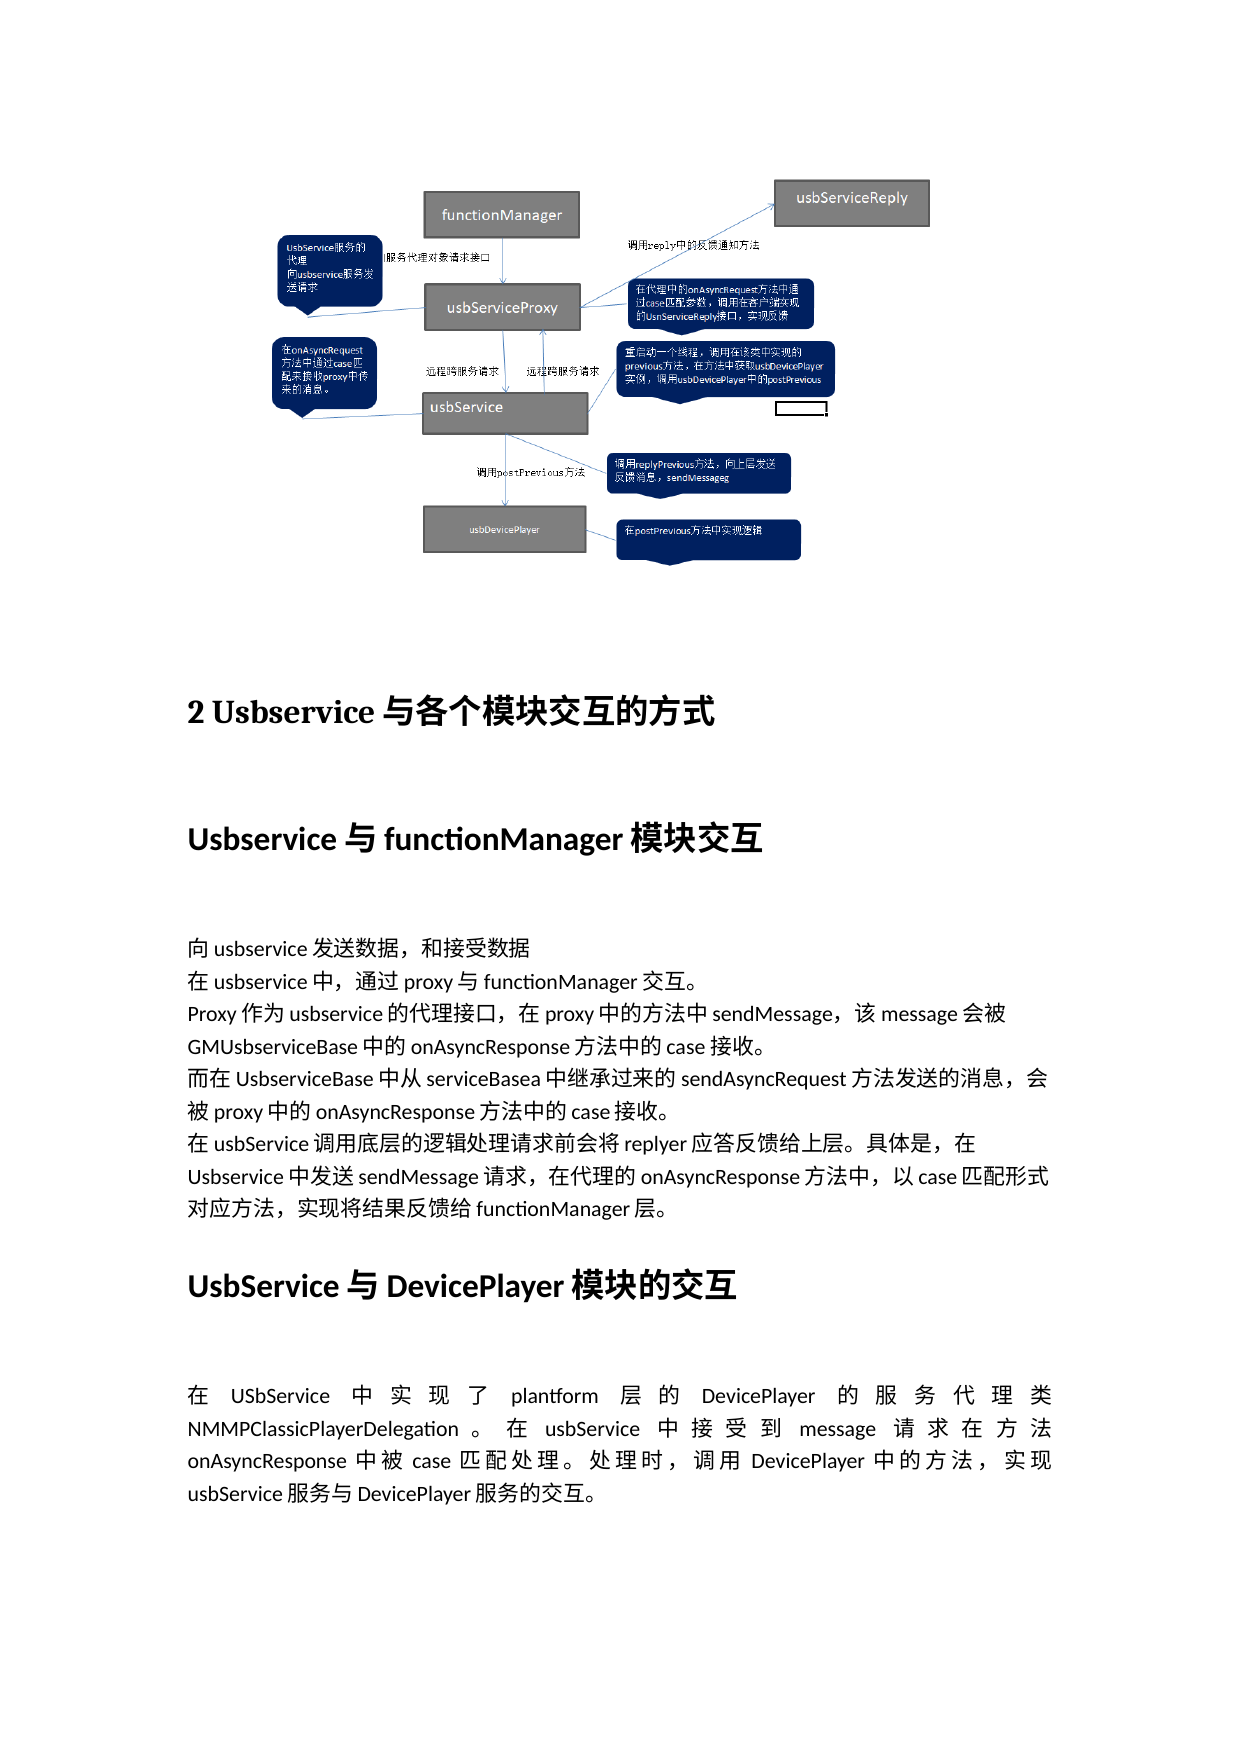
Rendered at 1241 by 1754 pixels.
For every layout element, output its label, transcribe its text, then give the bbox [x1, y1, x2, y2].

text 在usbService调用底层的逻辑处理请求前会将replyer应答反馈给上层。具体是，在Usbservice中发送sendMessage请求，在代理的onAsyncResponse方法中，以case匹配形式对应方法，实现将结果反馈给functionManager层。 [187, 1126, 1053, 1223]
subtitle Usbservice与functionManager模块交互 [187, 804, 1053, 869]
text 在usbservice中，通过proxy与functionManager交互。 [187, 963, 1053, 996]
text 而在UsbserviceBase中从serviceBasea中继承过来的sendAsyncRequest方法发送的消息，会被proxy中的onAsyncResponse方法中的case接收。 [187, 1061, 1053, 1126]
subtitle 2 Usbservice与各个模块交互的方式 [187, 677, 1053, 742]
text Proxy作为usbservice的代理接口，在proxy中的方法中sendMessage，该message会被GMUsbserviceBase中的onAsyncResponse方法中的case 接收。 [187, 996, 1053, 1061]
text 在USbService中实现了plantform层的DevicePlayer的服务代理类NMMPClassicPlayerDelegation。在usbService中接受到message请求在方法onAsyncResponse中被case匹配处理。处理时，调用DevicePlayer中的方法，实现usbService服务与DevicePlayer服务的交互。 [187, 1378, 1053, 1508]
subtitle UsbService与DevicePlayer模块的交互 [187, 1251, 1053, 1316]
text 向usbservice发送数据，和接受数据 [187, 931, 1053, 963]
picture [187, 162, 1053, 618]
